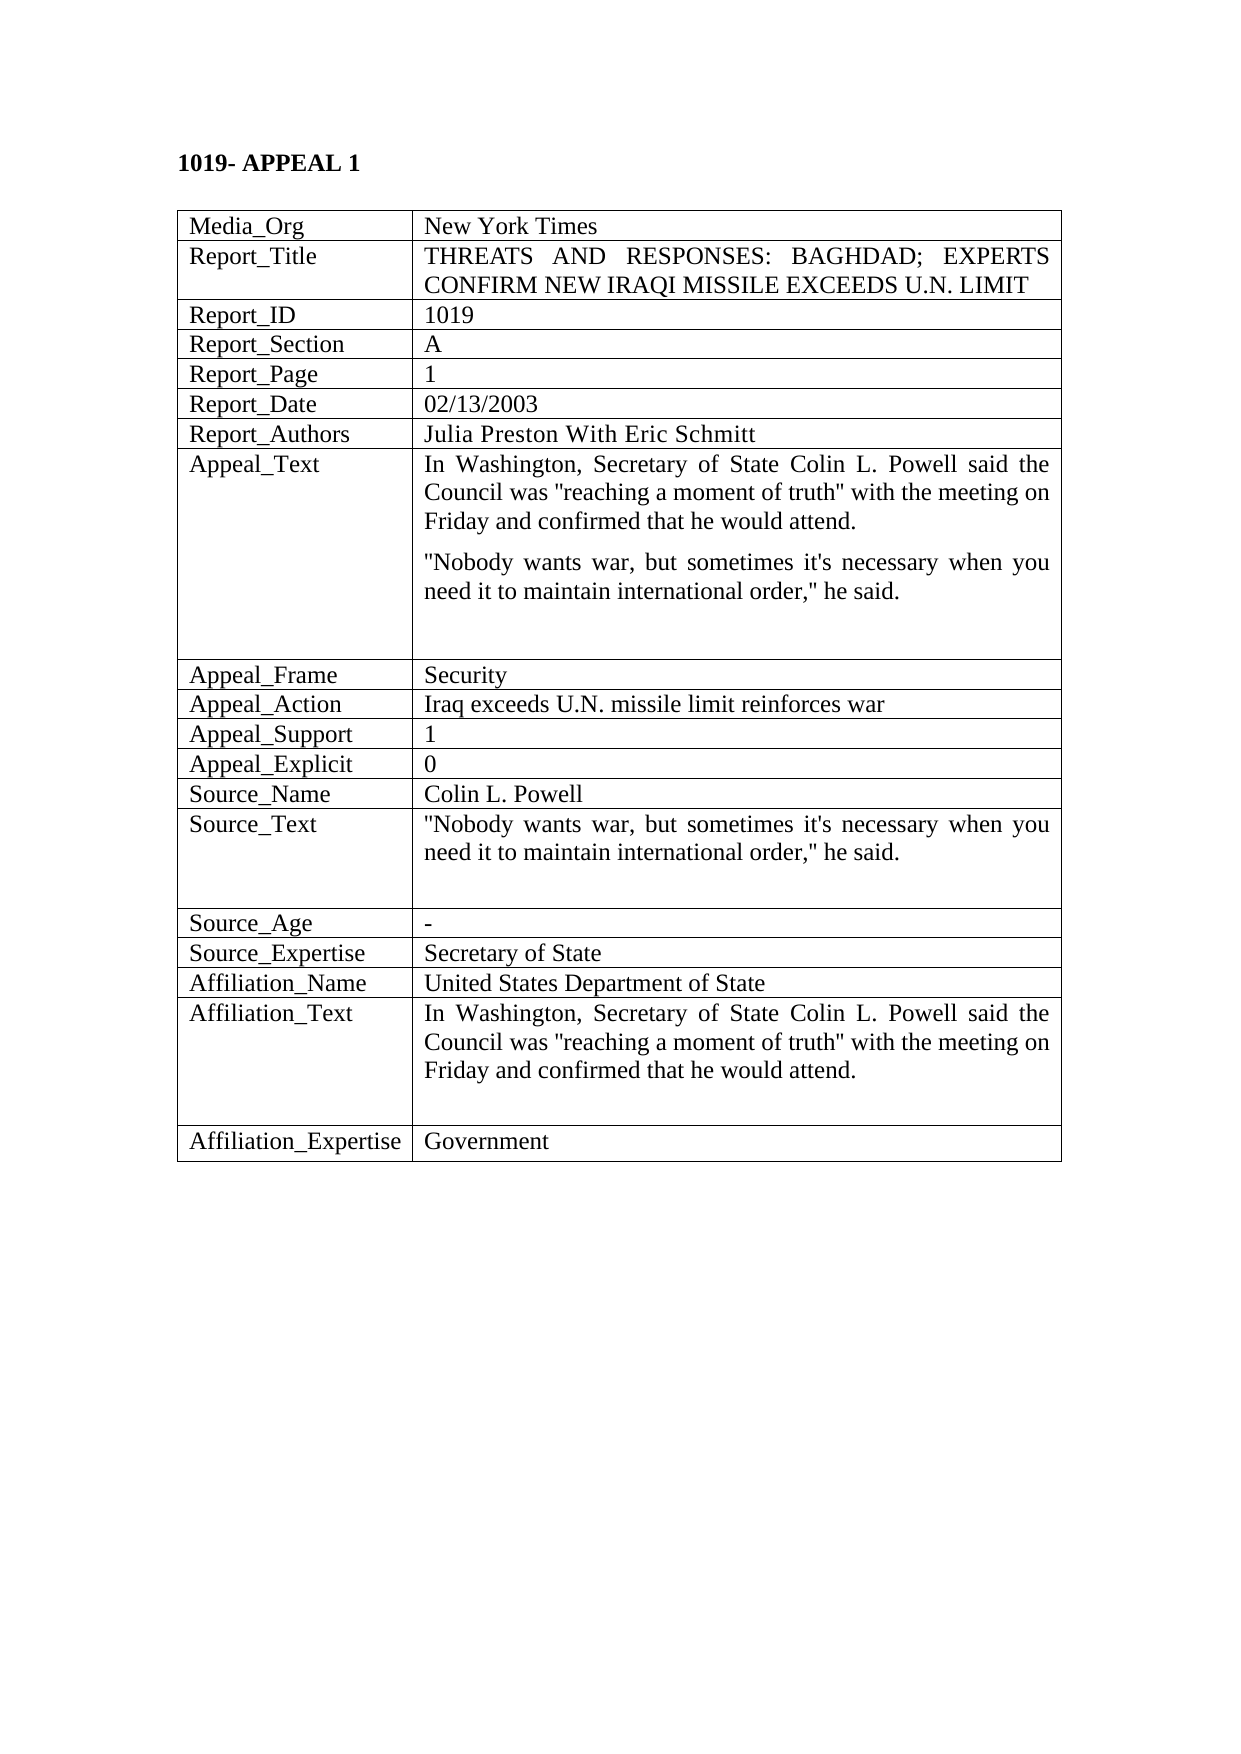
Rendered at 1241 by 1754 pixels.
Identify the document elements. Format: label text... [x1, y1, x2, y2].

table_cell 1019 [413, 300, 1061, 328]
table_cell Iraq exceeds U.N. missile limit reinforces war [413, 690, 1061, 718]
table_cell 0 [413, 749, 1061, 778]
table_cell Report_ID [178, 300, 412, 328]
table_cell A [413, 330, 1061, 358]
table_cell In Washington, Secretary of State Colin L. Powell said the Council was ''reaching a moment of truth'' with the meeting on Friday and confirmed that he would attend. ''Nobody wants war, but sometimes it's necessary when you need it to maintain international order,'' he said. [413, 449, 1061, 659]
table_cell - [413, 909, 1061, 937]
table_cell THREATS AND RESPONSES: BAGHDAD; EXPERTS CONFIRM NEW IRAQI MISSILE EXCEEDS U.N. LIMIT [413, 241, 1061, 299]
table_cell Security [413, 660, 1061, 688]
table_cell Source_Text [178, 809, 412, 907]
table_cell Report_Authors [178, 419, 412, 448]
table_cell 1 [413, 719, 1061, 748]
table_cell Report_Date [178, 389, 412, 418]
table_cell Report_Title [178, 241, 412, 299]
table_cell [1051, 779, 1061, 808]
table_cell Affiliation_Name [178, 968, 412, 997]
table_header New York Times [413, 211, 1061, 240]
table_cell Affiliation_Expertise [178, 1126, 412, 1161]
table_cell Appeal_Text [178, 449, 412, 659]
table_cell Report_Section [178, 330, 412, 358]
table_cell Julia Preston With Eric Schmitt [413, 419, 1061, 448]
table_header Media_Org [178, 211, 412, 240]
table_cell Appeal_Action [178, 690, 412, 718]
table_cell 02/13/2003 [413, 389, 1061, 418]
table_cell In Washington, Secretary of State Colin L. Powell said the Council was ''reaching a moment of truth'' with the meeting on Friday and confirmed that he would attend. [413, 998, 1061, 1125]
table_cell Government [413, 1126, 1061, 1161]
table_cell Source_Name [178, 779, 412, 808]
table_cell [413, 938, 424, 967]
table_cell Source_Age [178, 909, 412, 937]
table_cell Affiliation_Text [178, 998, 412, 1125]
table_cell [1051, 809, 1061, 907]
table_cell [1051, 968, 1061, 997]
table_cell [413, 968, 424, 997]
table_cell Appeal_Explicit [178, 749, 412, 778]
table_cell 1 [413, 359, 1061, 388]
table_cell Appeal_Support [178, 719, 412, 748]
table_cell Appeal_Frame [178, 660, 412, 688]
table_cell Source_Expertise [178, 938, 412, 967]
text 1019- APPEAL 1 [177, 148, 1063, 176]
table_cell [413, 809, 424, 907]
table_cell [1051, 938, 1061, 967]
table_cell Report_Page [178, 359, 412, 388]
